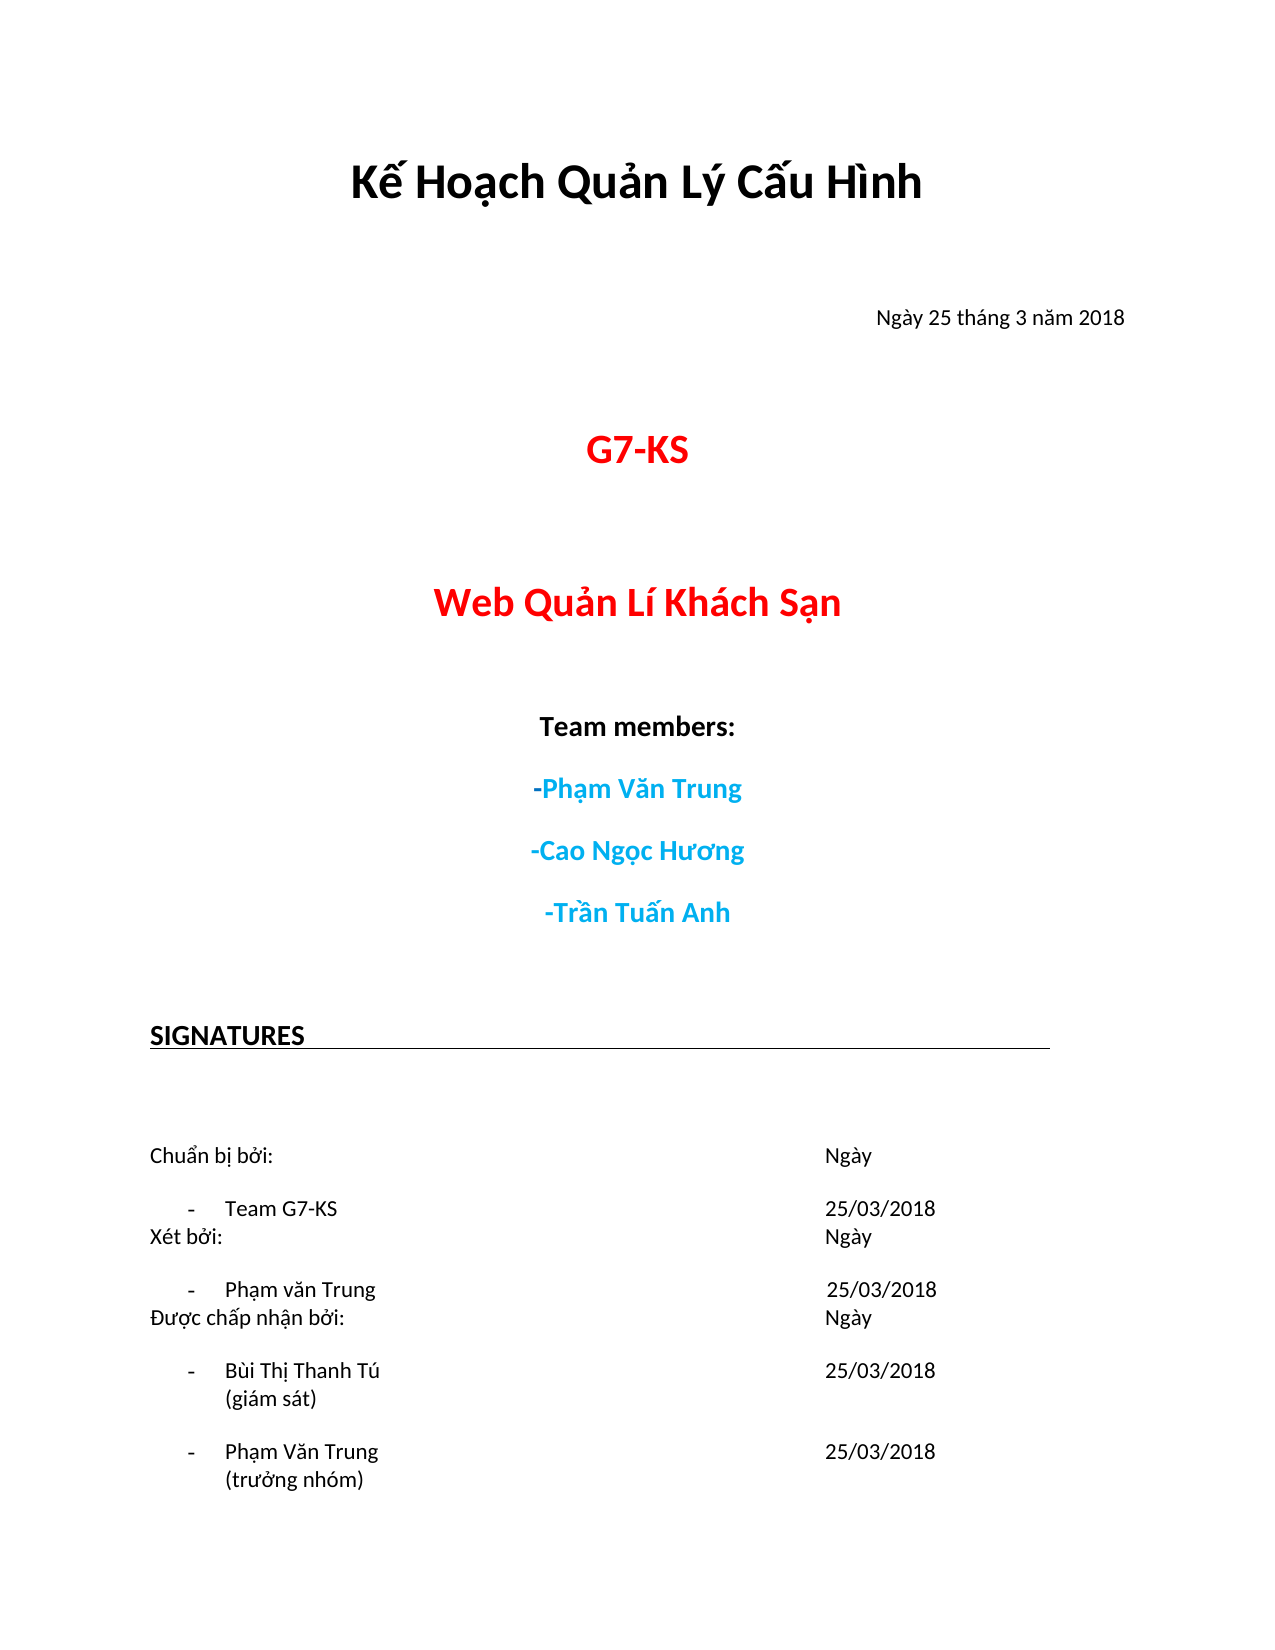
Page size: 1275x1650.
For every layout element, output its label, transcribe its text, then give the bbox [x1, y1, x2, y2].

text -Phạm Văn Trung [150, 770, 1125, 806]
list Phạm Văn Trung 25/03/2018 [187, 1437, 1125, 1465]
text (giám sát) [150, 1384, 1125, 1412]
text Ngày 25 tháng 3 năm 2018 [150, 303, 1125, 331]
list Phạm văn Trung 25/03/2018 [187, 1275, 1125, 1303]
text (trưởng nhóm) [150, 1465, 1125, 1493]
text Web Quản Lí Khách Sạn [150, 576, 1125, 627]
text Team members: [150, 708, 1125, 744]
text G7-KS [150, 423, 1125, 474]
text -Cao Ngọc Hương [150, 832, 1125, 868]
text -Trần Tuấn Anh [150, 894, 1125, 929]
text Kế Hoạch Quản Lý Cấu Hình [150, 150, 1125, 211]
text Xét bởi: Ngày [150, 1222, 1125, 1250]
list Bùi Thị Thanh Tú 25/03/2018 [187, 1356, 1125, 1384]
text SIGNATURES [150, 1017, 1125, 1053]
text Được chấp nhận bởi: Ngày [150, 1303, 1125, 1331]
text Chuẩn bị bởi: Ngày [150, 1141, 1125, 1169]
list Team G7-KS 25/03/2018 [187, 1194, 1125, 1222]
